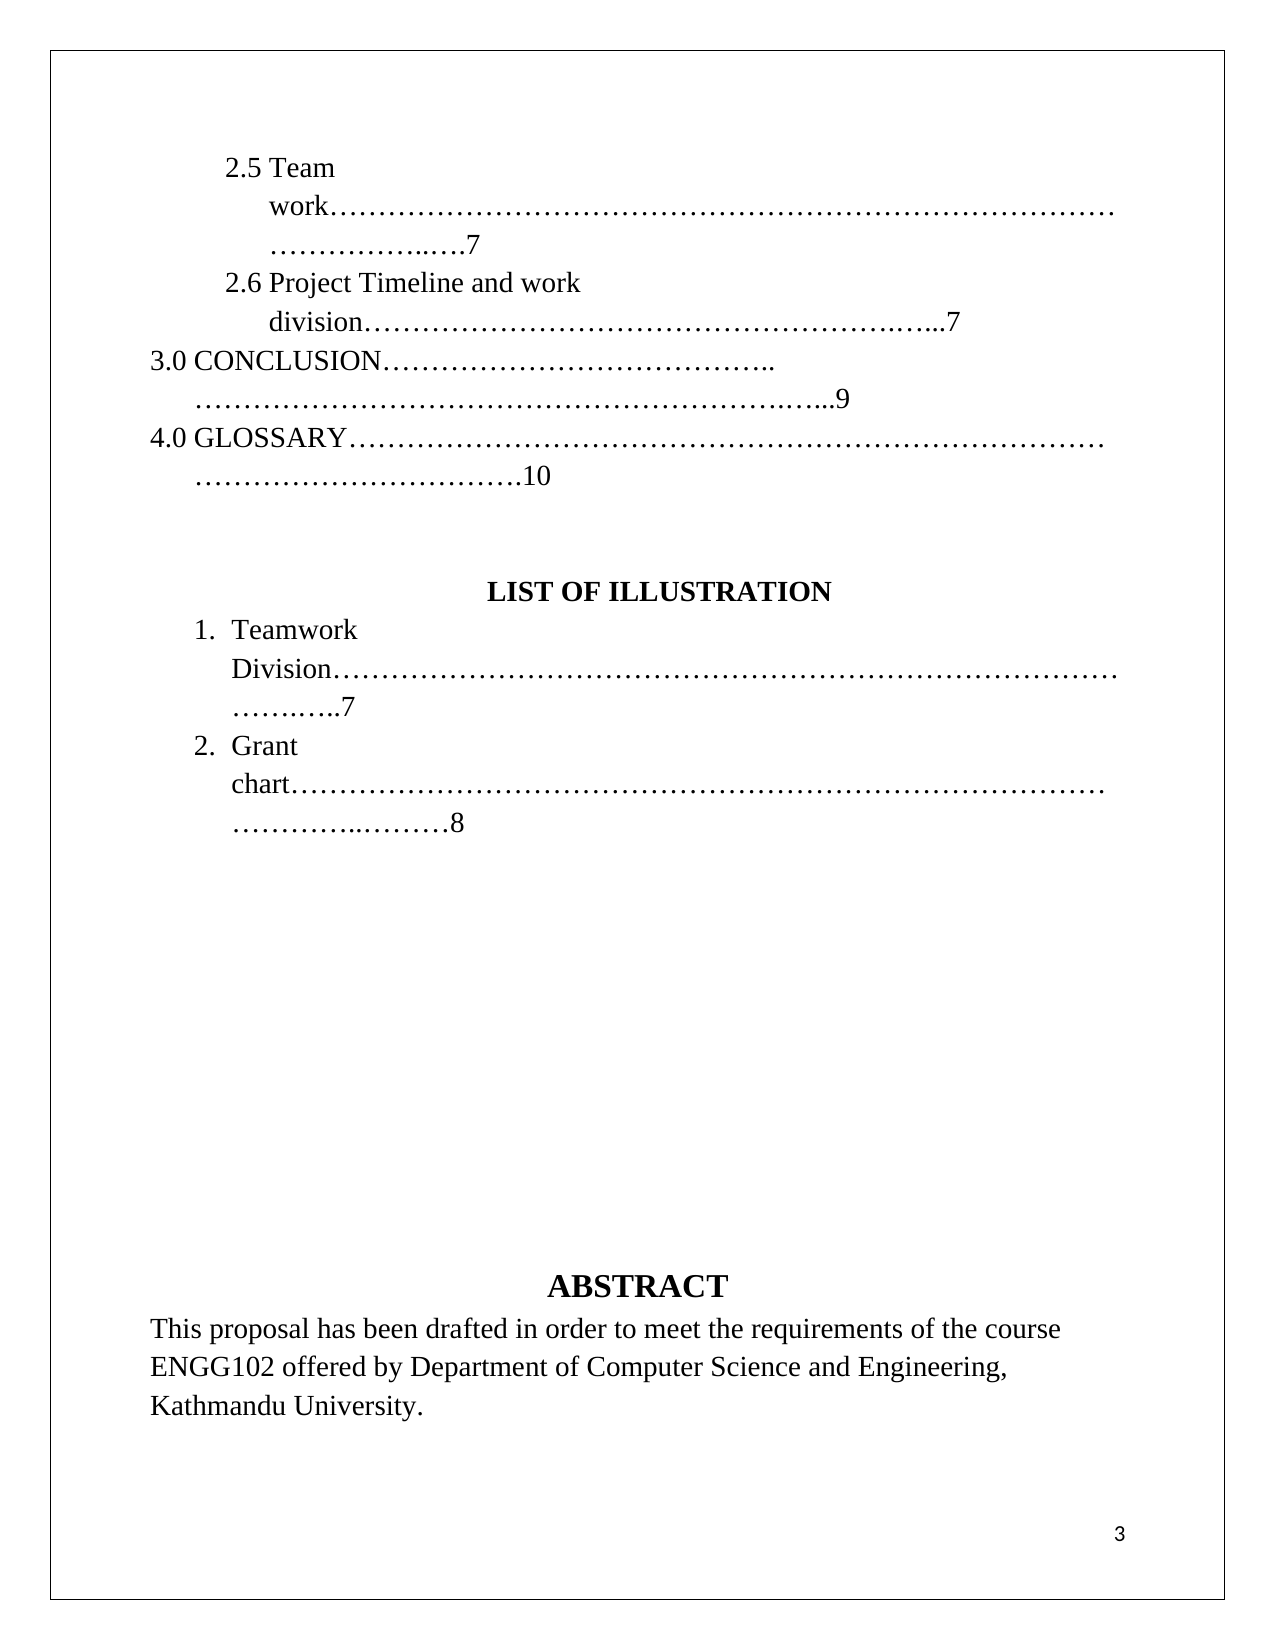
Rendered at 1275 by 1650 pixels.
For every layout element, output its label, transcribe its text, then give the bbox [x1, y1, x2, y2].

list Teamwork Division…………………………………………………………………………….…..7 [194, 612, 1125, 723]
list Project Timeline and work division……………………………………………….…...7 [225, 266, 1125, 338]
list LIST OF ILLUSTRATION [194, 574, 1125, 607]
list CONCLUSION…………………………………..…………………………………………………….…...9 [150, 343, 1125, 415]
text ABSTRACT [150, 1267, 1125, 1305]
list GLOSSARY………………………………………………………………………………………………….10 [150, 420, 1125, 492]
list Grant chart……………………………………………………………………………………..………8 [194, 728, 1125, 839]
text This proposal has been drafted in order to meet the requirements of the course ENGG102 offered by Department of Computer Science and Engineering, Kathmandu University. [150, 1311, 1125, 1421]
list Team work……………………………………………………………………………………..….7 [225, 150, 1125, 261]
